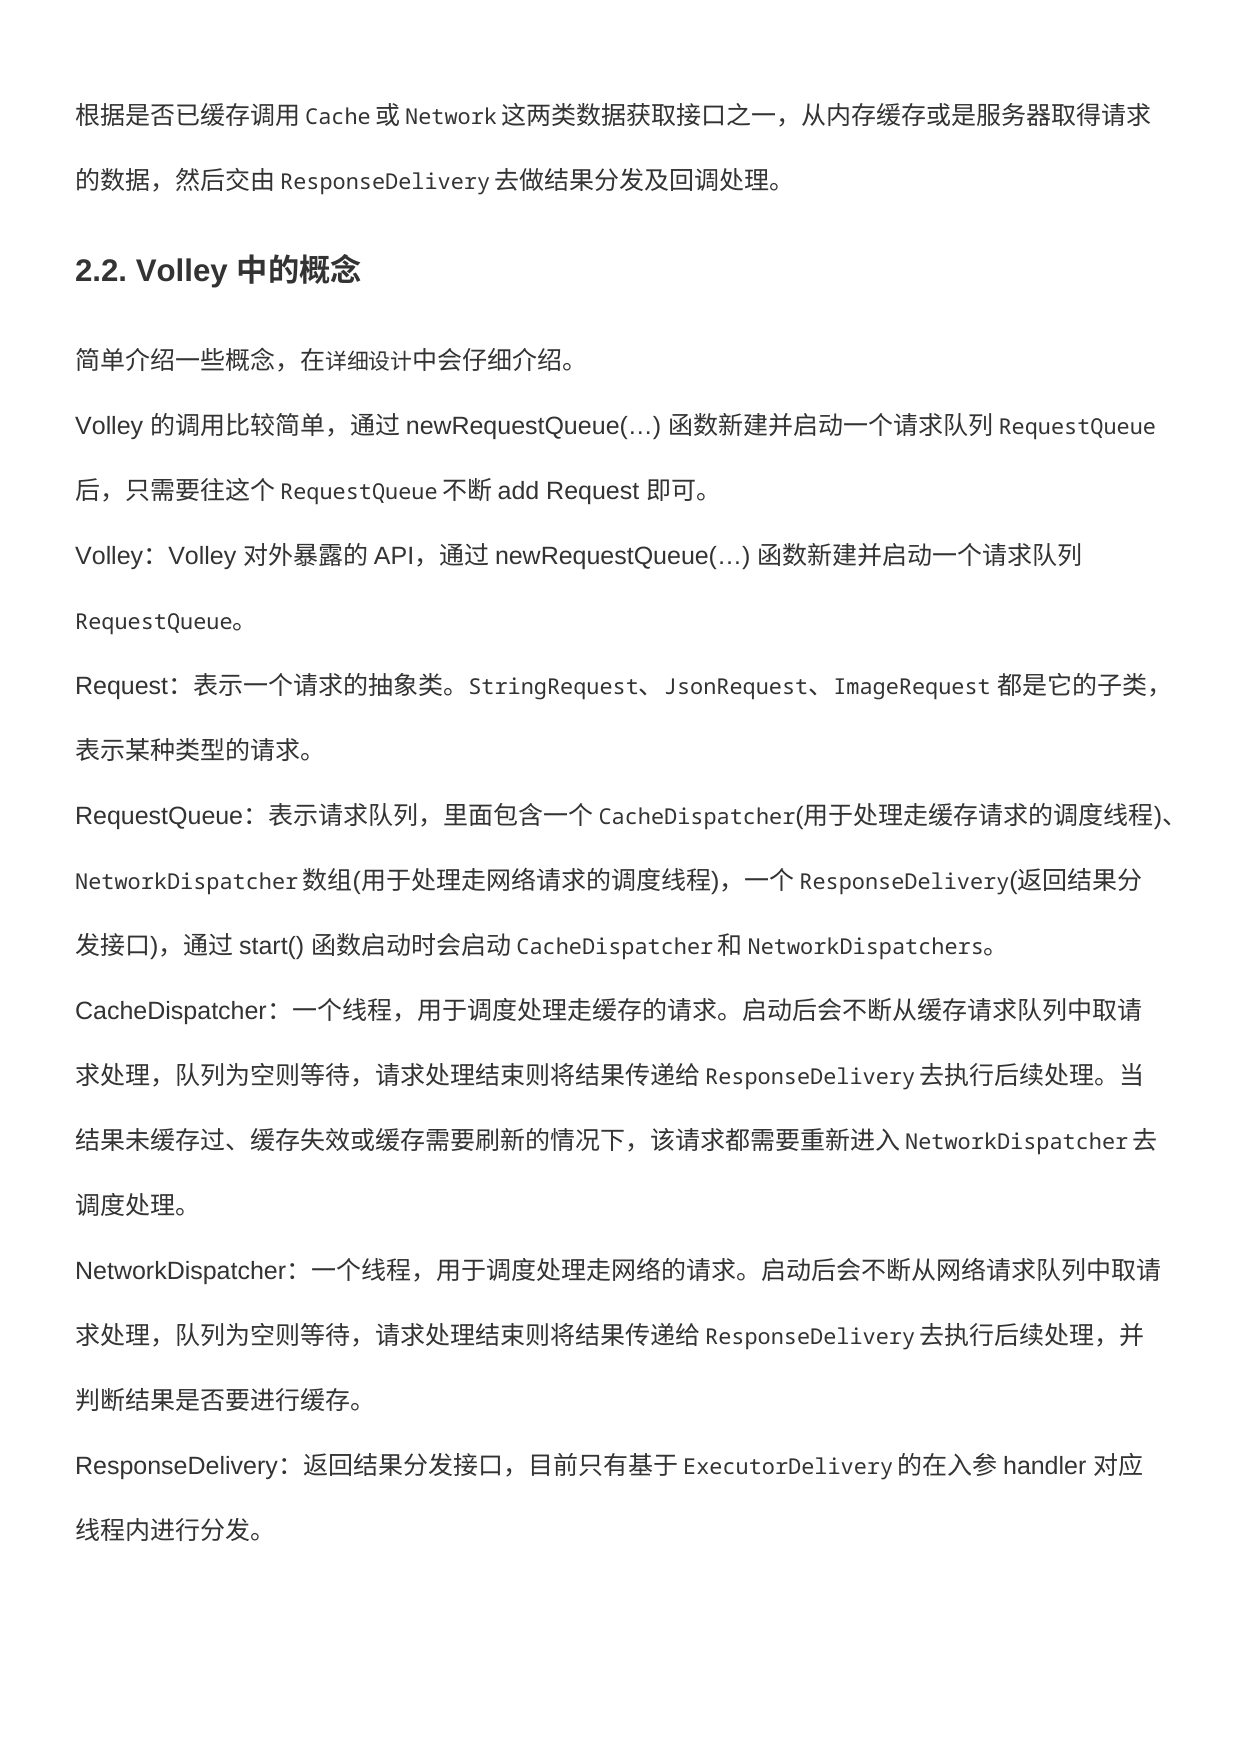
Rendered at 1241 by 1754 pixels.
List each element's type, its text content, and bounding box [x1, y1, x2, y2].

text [75, 81, 1165, 211]
text ResponseDelivery：返回结果分发接口，目前只有基于ExecutorDelivery的在入参 handler 对应线程内进行分发。 [75, 1431, 1165, 1561]
text 简单介绍一些概念，在详细设计中会仔细介绍。 Volley 的调用比较简单，通过 newRequestQueue(…) 函数新建并启动一个请求队列RequestQueue后，只需要往这个RequestQueue不断 add Request 即可。 [75, 326, 1165, 521]
text Volley：Volley 对外暴露的 API，通过 newRequestQueue(…) 函数新建并启动一个请求队列RequestQueue。 [75, 521, 1165, 651]
text 2.2. Volley 中的概念 [75, 236, 1165, 301]
text Request：表示一个请求的抽象类。StringRequest、JsonRequest、ImageRequest 都是它的子类，表示某种类型的请求。 [75, 651, 1165, 781]
text CacheDispatcher：一个线程，用于调度处理走缓存的请求。启动后会不断从缓存请求队列中取请求处理，队列为空则等待，请求处理结束则将结果传递给ResponseDelivery去执行后续处理。当结果未缓存过、缓存失效或缓存需要刷新的情况下，该请求都需要重新进入NetworkDispatcher去调度处理。 [75, 976, 1165, 1236]
text RequestQueue：表示请求队列，里面包含一个CacheDispatcher(用于处理走缓存请求的调度线程)、NetworkDispatcher数组(用于处理走网络请求的调度线程)，一个ResponseDelivery(返回结果分发接口)，通过 start() 函数启动时会启动CacheDispatcher和NetworkDispatchers。 [75, 781, 1165, 976]
text NetworkDispatcher：一个线程，用于调度处理走网络的请求。启动后会不断从网络请求队列中取请求处理，队列为空则等待，请求处理结束则将结果传递给ResponseDelivery去执行后续处理，并判断结果是否要进行缓存。 [75, 1236, 1165, 1431]
